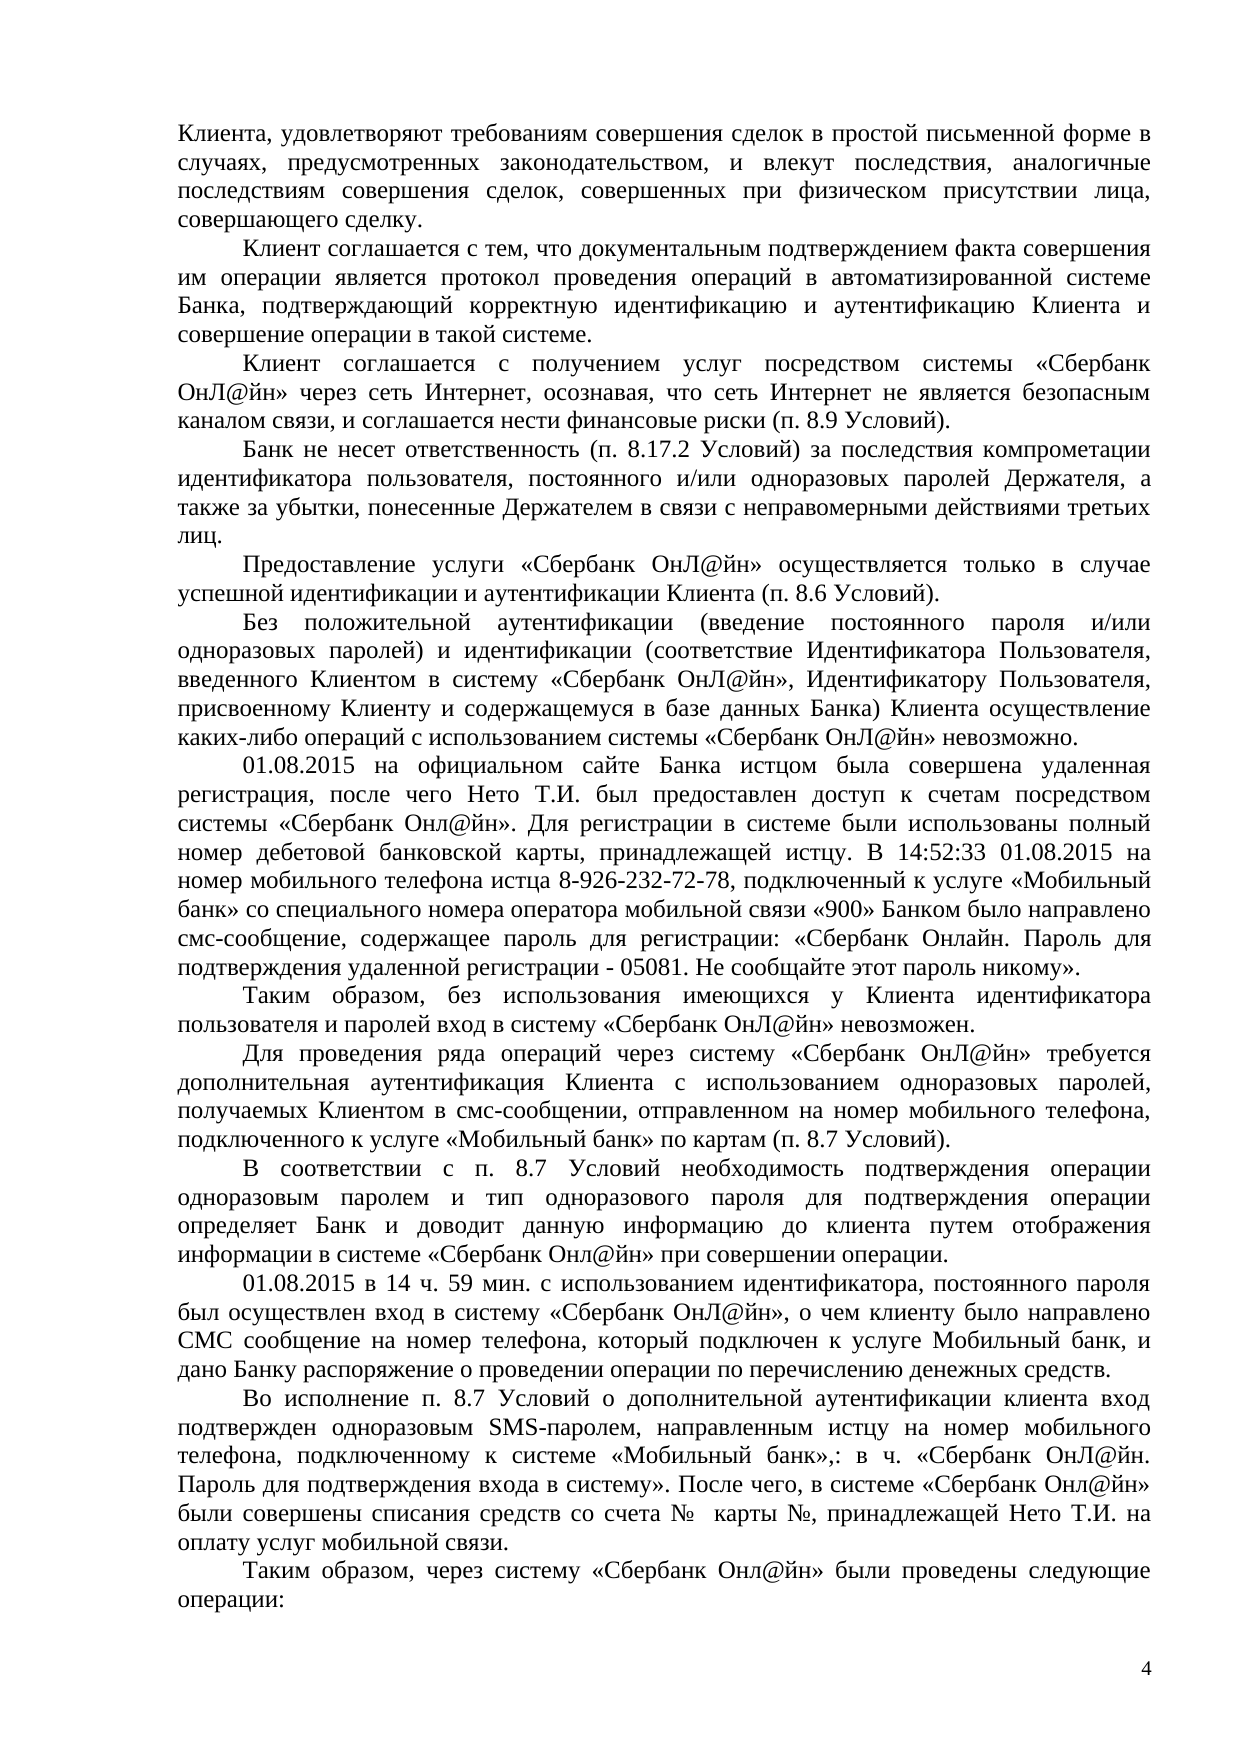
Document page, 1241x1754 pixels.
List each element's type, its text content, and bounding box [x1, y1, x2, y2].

text Без положительной аутентификации (введение постоянного пароля и/или одноразовых паролей) и идентификации (соответствие Идентификатора Пользователя, введенного Клиентом в систему «Сбербанк ОнЛ@йн», Идентификатору Пользователя, присвоенному Клиенту и содержащемуся в базе данных Банка) Клиента осуществление каких-либо операций с использованием системы «Сбербанк ОнЛ@йн» невозможно. [177, 607, 1152, 751]
text 01.08.2015 в 14 ч. 59 мин. с использованием идентификатора, постоянного пароля был осуществлен вход в систему «Сбербанк ОнЛ@йн», о чем клиенту было направлено CMC сообщение на номер телефона, который подключен к услуге Мобильный банк, и дано Банку распоряжение о проведении операции по перечислению денежных средств. [177, 1268, 1152, 1383]
text В соответствии с п. 8.7 Условий необходимость подтверждения операции одноразовым паролем и тип одноразового пароля для подтверждения операции определяет Банк и доводит данную информацию до клиента путем отображения информации в системе «Сбербанк Онл@йн» при совершении операции. [177, 1153, 1152, 1268]
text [177, 118, 1152, 233]
text Таким образом, через систему «Сбербанк Онл@йн» были проведены следующие операции: [177, 1556, 1152, 1613]
text Во исполнение п. 8.7 Условий о дополнительной аутентификации клиента вход подтвержден одноразовым SMS-паролем, направленным истцу на номер мобильного телефона, подключенному к системе «Мобильный банк»,: в ч. «Сбербанк ОнЛ@йн. Пароль для подтверждения входа в систему». После чего, в системе «Сбербанк Онл@йн» были совершены списания средств со счета № карты №, принадлежащей Нето Т.И. на оплату услуг мобильной связи. [177, 1383, 1152, 1556]
text Таким образом, без использования имеющихся у Клиента идентификатора пользователя и паролей вход в систему «Сбербанк ОнЛ@йн» невозможен. [177, 981, 1152, 1038]
text Для проведения ряда операций через систему «Сбербанк ОнЛ@йн» требуется дополнительная аутентификация Клиента с использованием одноразовых паролей, получаемых Клиентом в смс-сообщении, отправленном на номер мобильного телефона, подключенного к услуге «Мобильный банк» по картам (п. 8.7 Условий). [177, 1038, 1152, 1153]
text Клиент соглашается с получением услуг посредством системы «Сбербанк ОнЛ@йн» через сеть Интернет, осознавая, что сеть Интернет не является безопасным каналом связи, и соглашается нести финансовые риски (п. 8.9 Условий). [177, 348, 1152, 434]
text Клиент соглашается с тем, что документальным подтверждением факта совершения им операции является протокол проведения операций в автоматизированной системе Банка, подтверждающий корректную идентификацию и аутентификацию Клиента и совершение операции в такой системе. [177, 233, 1152, 348]
text Предоставление услуги «Сбербанк ОнЛ@йн» осуществляется только в случае успешной идентификации и аутентификации Клиента (п. 8.6 Условий). [177, 549, 1152, 607]
text 01.08.2015 на официальном сайте Банка истцом была совершена удаленная регистрация, после чего Нето Т.И. был предоставлен доступ к счетам посредством системы «Сбербанк Онл@йн». Для регистрации в системе были использованы полный номер дебетовой банковской карты, принадлежащей истцу. В 14:52:33 01.08.2015 на номер мобильного телефона истца 8-926-232-72-78, подключенный к услуге «Мобильный банк» со специального номера оператора мобильной связи «900» Банком было направлено смс-сообщение, содержащее пароль для регистрации: «Сбербанк Онлайн. Пароль для подтверждения удаленной регистрации - 05081. Не сообщайте этот пароль никому». [177, 751, 1152, 981]
text Банк не несет ответственность (п. 8.17.2 Условий) за последствия компрометации идентификатора пользователя, постоянного и/или одноразовых паролей Держателя, а также за убытки, понесенные Держателем в связи с неправомерными действиями третьих лиц. [177, 434, 1152, 549]
